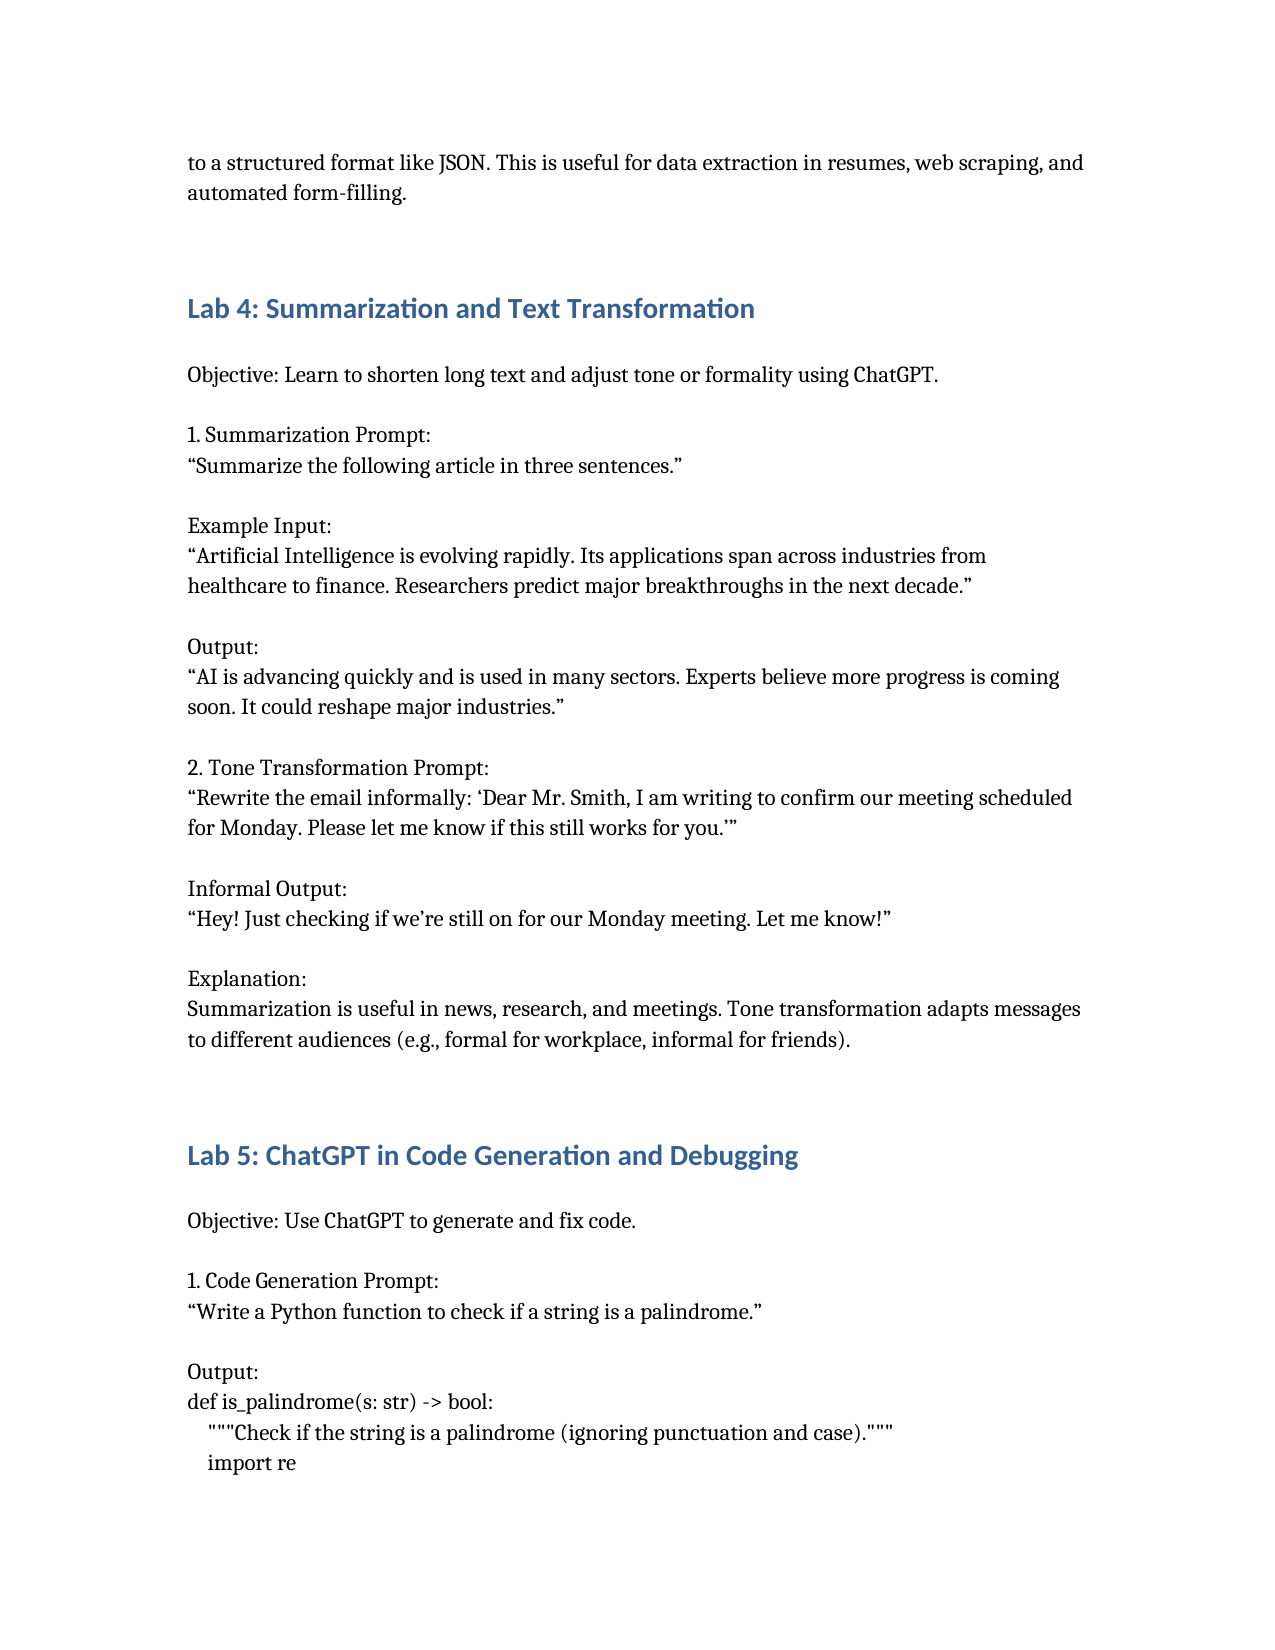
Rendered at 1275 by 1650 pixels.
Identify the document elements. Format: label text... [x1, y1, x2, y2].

subtitle Lab 5: ChatGPT in Code Generation and Debugging [187, 1137, 1087, 1172]
text Objective: Learn to shorten long text and adjust tone or formality using ChatGPT. 1. Summarization Prompt: “Summarize the following article in three sentences.” Example Input: “Artificial Intelligence is evolving rapidly. Its applications span across industries from healthcare to finance. Researchers predict major breakthroughs in the next decade.” Output: “AI is advancing quickly and is used in many sectors. Experts believe more progress is coming soon. It could reshape major industries.” 2. Tone Transformation Prompt: “Rewrite the email informally: ‘Dear Mr. Smith, I am writing to confirm our meeting scheduled for Monday. Please let me know if this still works for you.’” Informal Output: “Hey! Just checking if we’re still on for our Monday meeting. Let me know!” Explanation: Summarization is useful in news, research, and meetings. Tone transformation adapts messages to different audiences (e.g., formal for workplace, informal for friends). [187, 332, 1087, 1083]
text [187, 1178, 1087, 1476]
subtitle Lab 4: Summarization and Text Transformation [187, 291, 1087, 326]
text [187, 150, 1087, 237]
